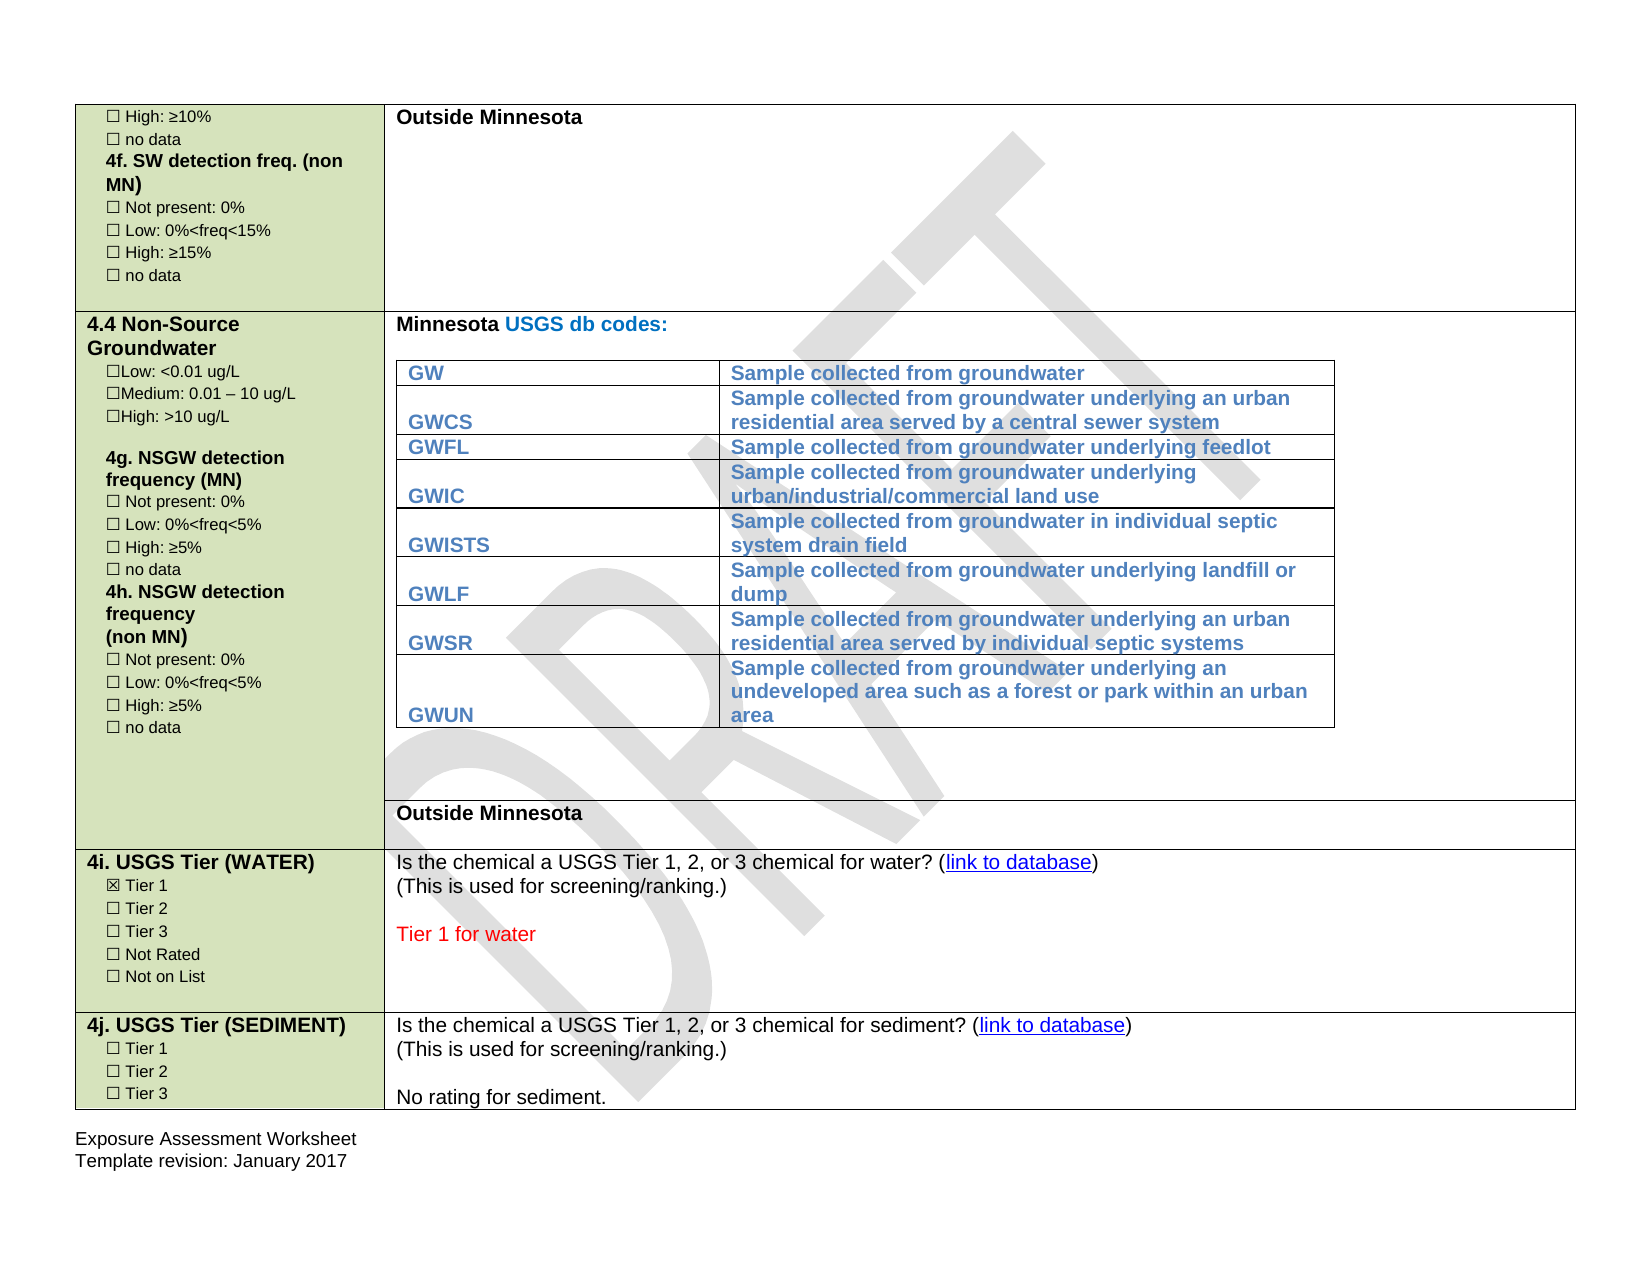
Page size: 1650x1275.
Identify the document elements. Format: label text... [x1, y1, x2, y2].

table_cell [76, 1013, 384, 1108]
table_cell Outside Minnesota [385, 105, 1575, 311]
table_cell 4i. USGS Tier (WATER) Tier 1 Tier 2 Tier 3 Not Rated Not on List [76, 850, 384, 1012]
table_cell Outside Minnesota [385, 801, 1575, 849]
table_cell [385, 1013, 1575, 1108]
table_cell Minnesota USGS db codes: [385, 312, 1575, 800]
table_cell 4.4 Non-Source Groundwater Low: <0.01 ug/L Medium: 0.01 – 10 ug/L High: >10 ug/L 4g. NSGW detection frequency (MN) Not present: 0% Low: 0%<freq<5% High: ≥5% no data 4h. NSGW detection frequency (non MN) Not present: 0% Low: 0%<freq<5% High: ≥5% no data [76, 312, 384, 849]
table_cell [76, 105, 384, 311]
table_cell Is the chemical a USGS Tier 1, 2, or 3 chemical for water? (link to database) (This is used for screening/ranking.) Tier 1 for water [385, 850, 1575, 1012]
